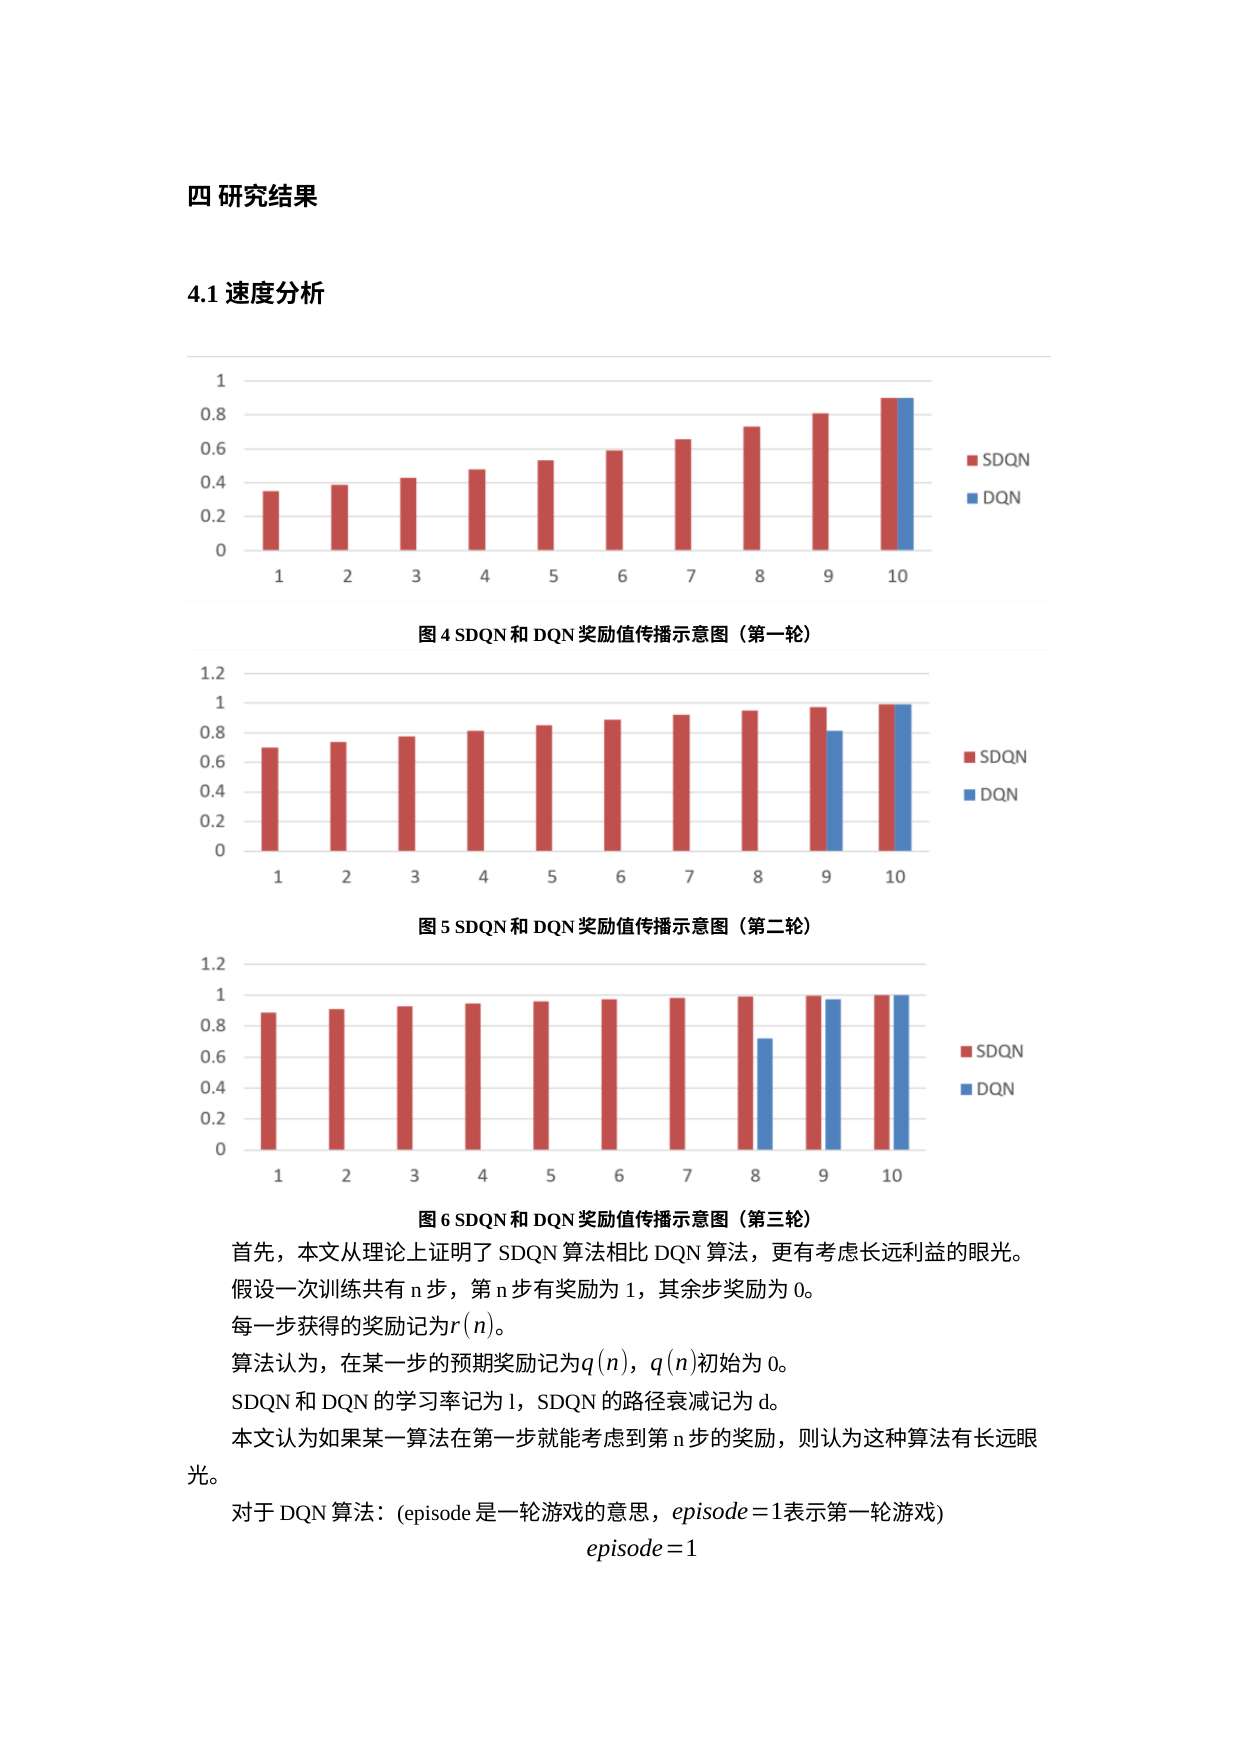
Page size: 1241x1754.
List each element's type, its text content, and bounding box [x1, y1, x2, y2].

picture [187, 649, 1048, 898]
text 对于DQN算法：(episode是一轮游戏的意思，表示第一轮游戏) [187, 1495, 1053, 1527]
text 图4 SDQN和DQN奖励值传播示意图（第一轮） [187, 617, 1053, 649]
text 本文认为如果某一算法在第一步就能考虑到第n步的奖励，则认为这种算法有长远眼光。 [187, 1420, 1053, 1490]
text 算法认为，在某一步的预期奖励记为，初始为0。 [187, 1346, 1053, 1378]
text 4.1 速度分析 [187, 259, 1053, 324]
text 图5 SDQN和DQN奖励值传播示意图（第二轮） [187, 909, 1053, 942]
text 四 研究结果 [187, 162, 1053, 227]
text 图6 SDQN和DQN奖励值传播示意图（第三轮） [187, 1202, 1053, 1234]
picture [187, 941, 1042, 1200]
text 每一步获得的奖励记为。 [187, 1309, 1053, 1341]
text 首先，本文从理论上证明了SDQN算法相比DQN算法，更有考虑长远利益的眼光。 [187, 1234, 1053, 1267]
text SDQN和DQN的学习率记为l，SDQN的路径衰减记为d。 [187, 1383, 1053, 1416]
text 假设一次训练共有n步，第n步有奖励为1，其余步奖励为0。 [187, 1272, 1053, 1304]
picture [187, 356, 1051, 602]
